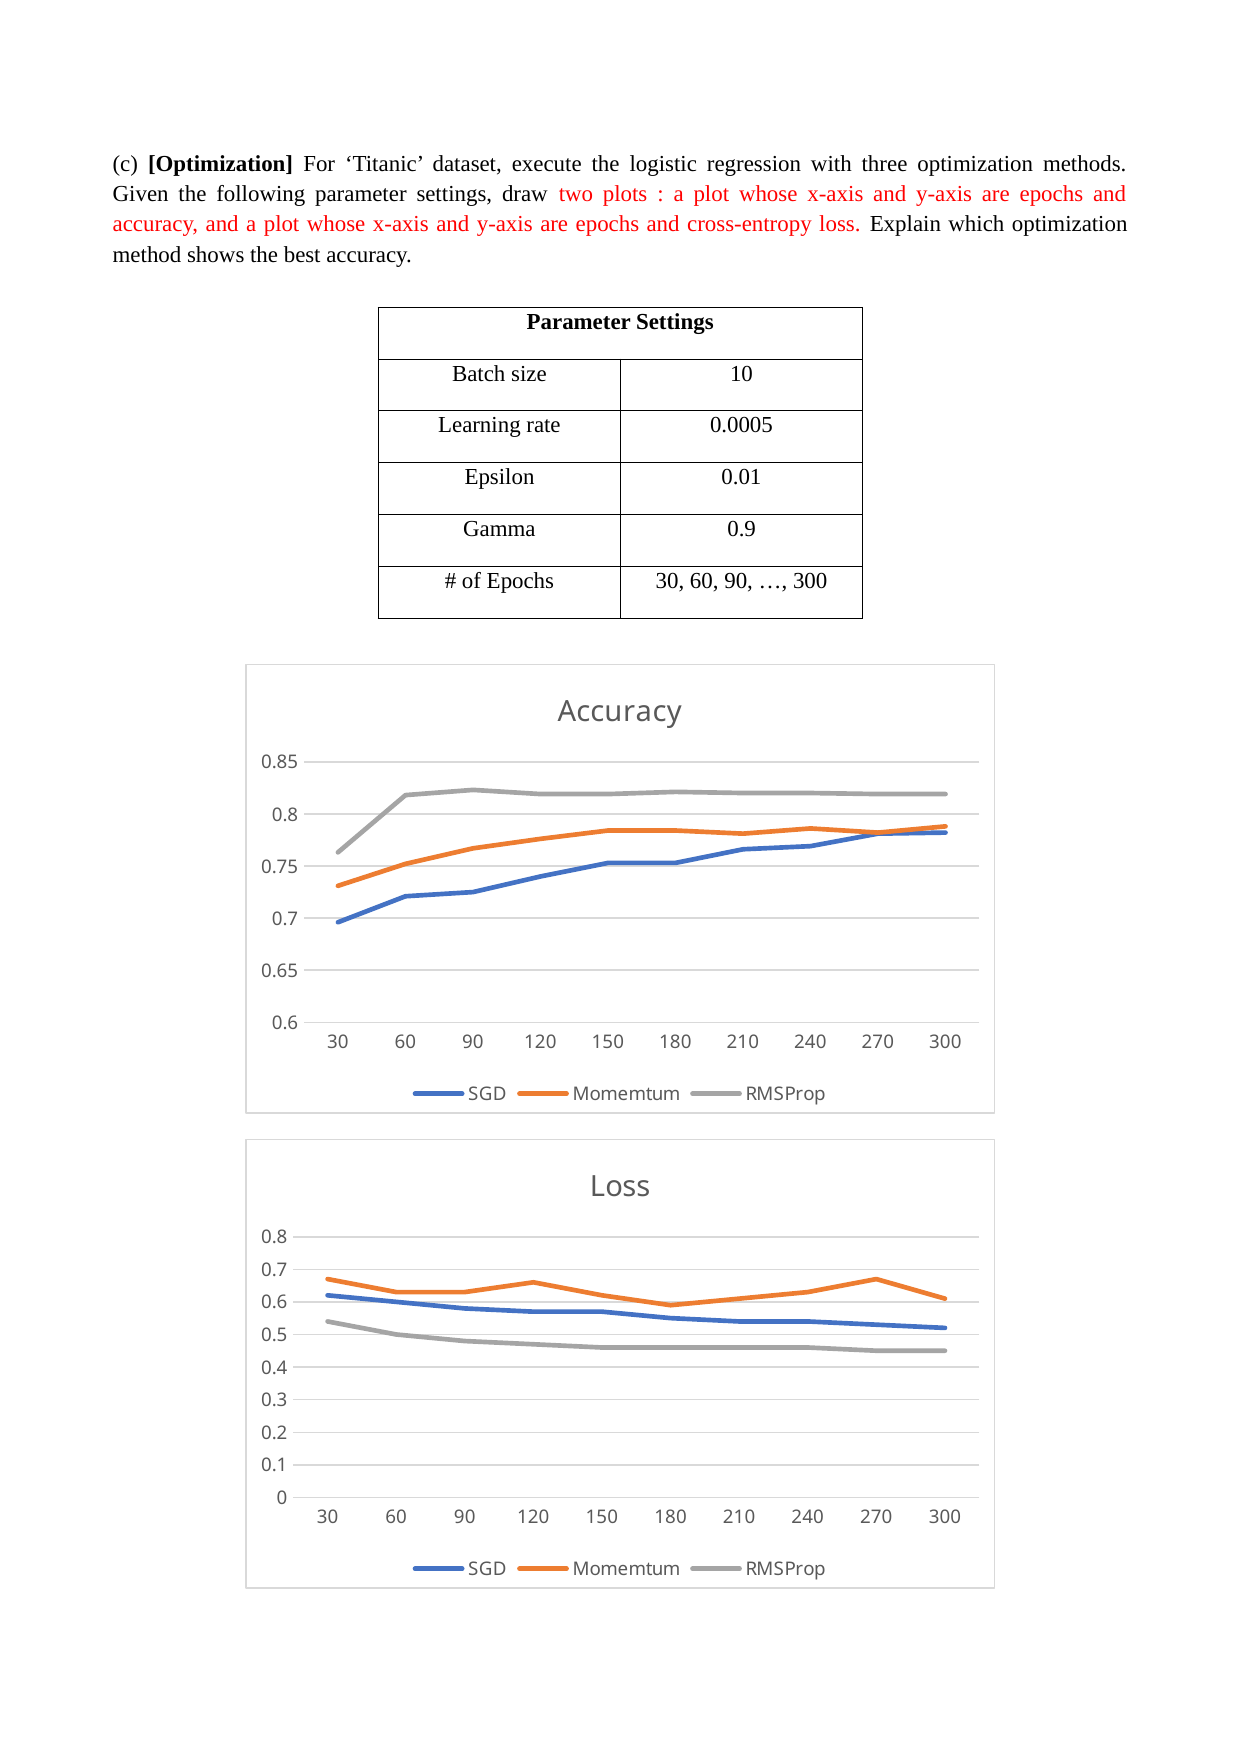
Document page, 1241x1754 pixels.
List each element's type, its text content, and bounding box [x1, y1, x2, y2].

table_cell Gamma [379, 515, 620, 566]
table_cell 10 [621, 360, 862, 410]
table_header Parameter Settings [379, 308, 862, 358]
table_cell 0.01 [621, 463, 862, 514]
table_cell 30, 60, 90, …, 300 [621, 567, 862, 617]
table_cell 0.9 [621, 515, 862, 566]
table_cell 0.0005 [621, 411, 862, 462]
table_cell Batch size [379, 360, 620, 410]
text (c) [Optimization] For ‘Titanic’ dataset, execute the logistic regression with three optimization methods. Given the following parameter settings, draw two plots : a plot whose x-axis and y-axis are epochs and accuracy, and a plot whose x-axis and y-axis are epochs and cross-entropy loss. Explain which optimization method shows the best accuracy. [112, 150, 1128, 267]
table_cell # of Epochs [379, 567, 620, 617]
table_cell Epsilon [379, 463, 620, 514]
table_cell Learning rate [379, 411, 620, 462]
